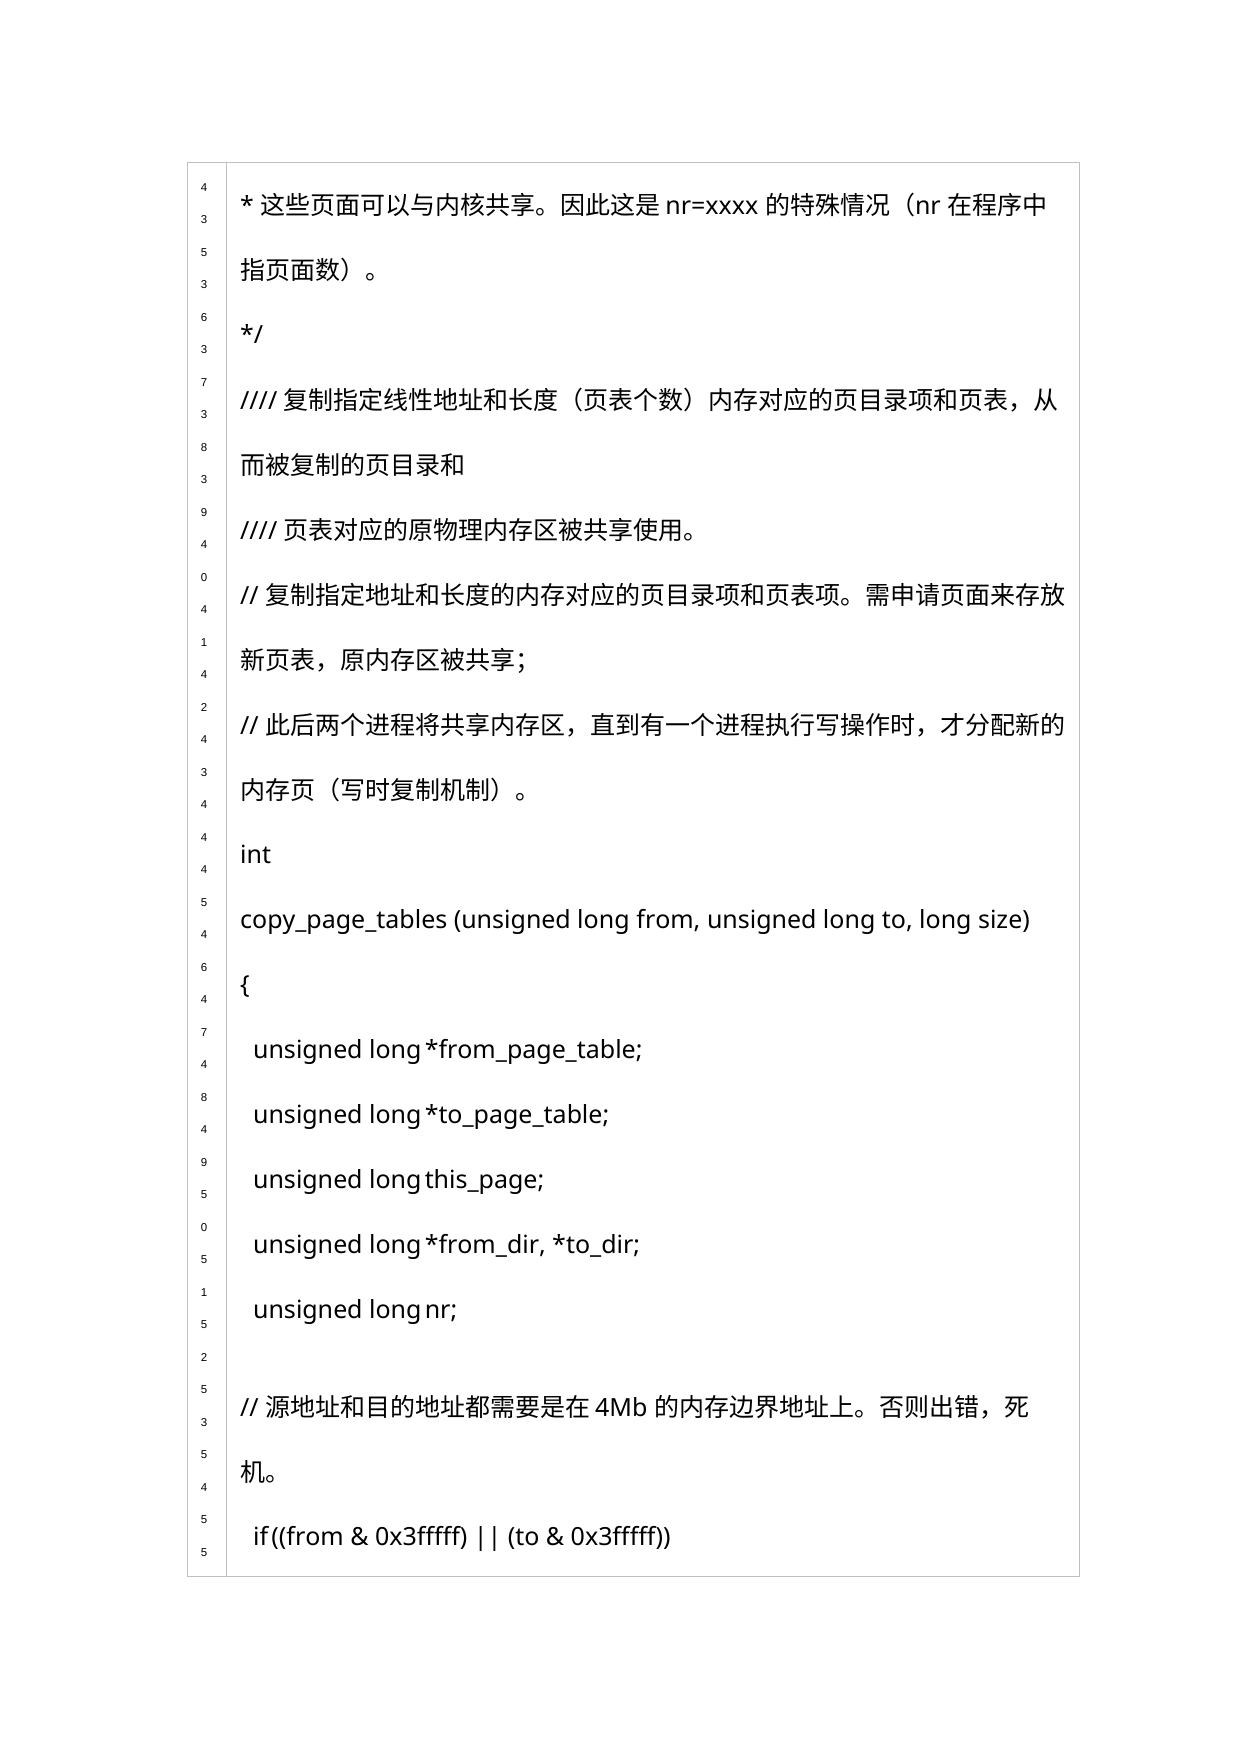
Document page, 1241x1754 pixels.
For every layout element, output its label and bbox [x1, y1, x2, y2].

table_header [188, 163, 226, 1576]
table_header [227, 163, 1079, 1576]
